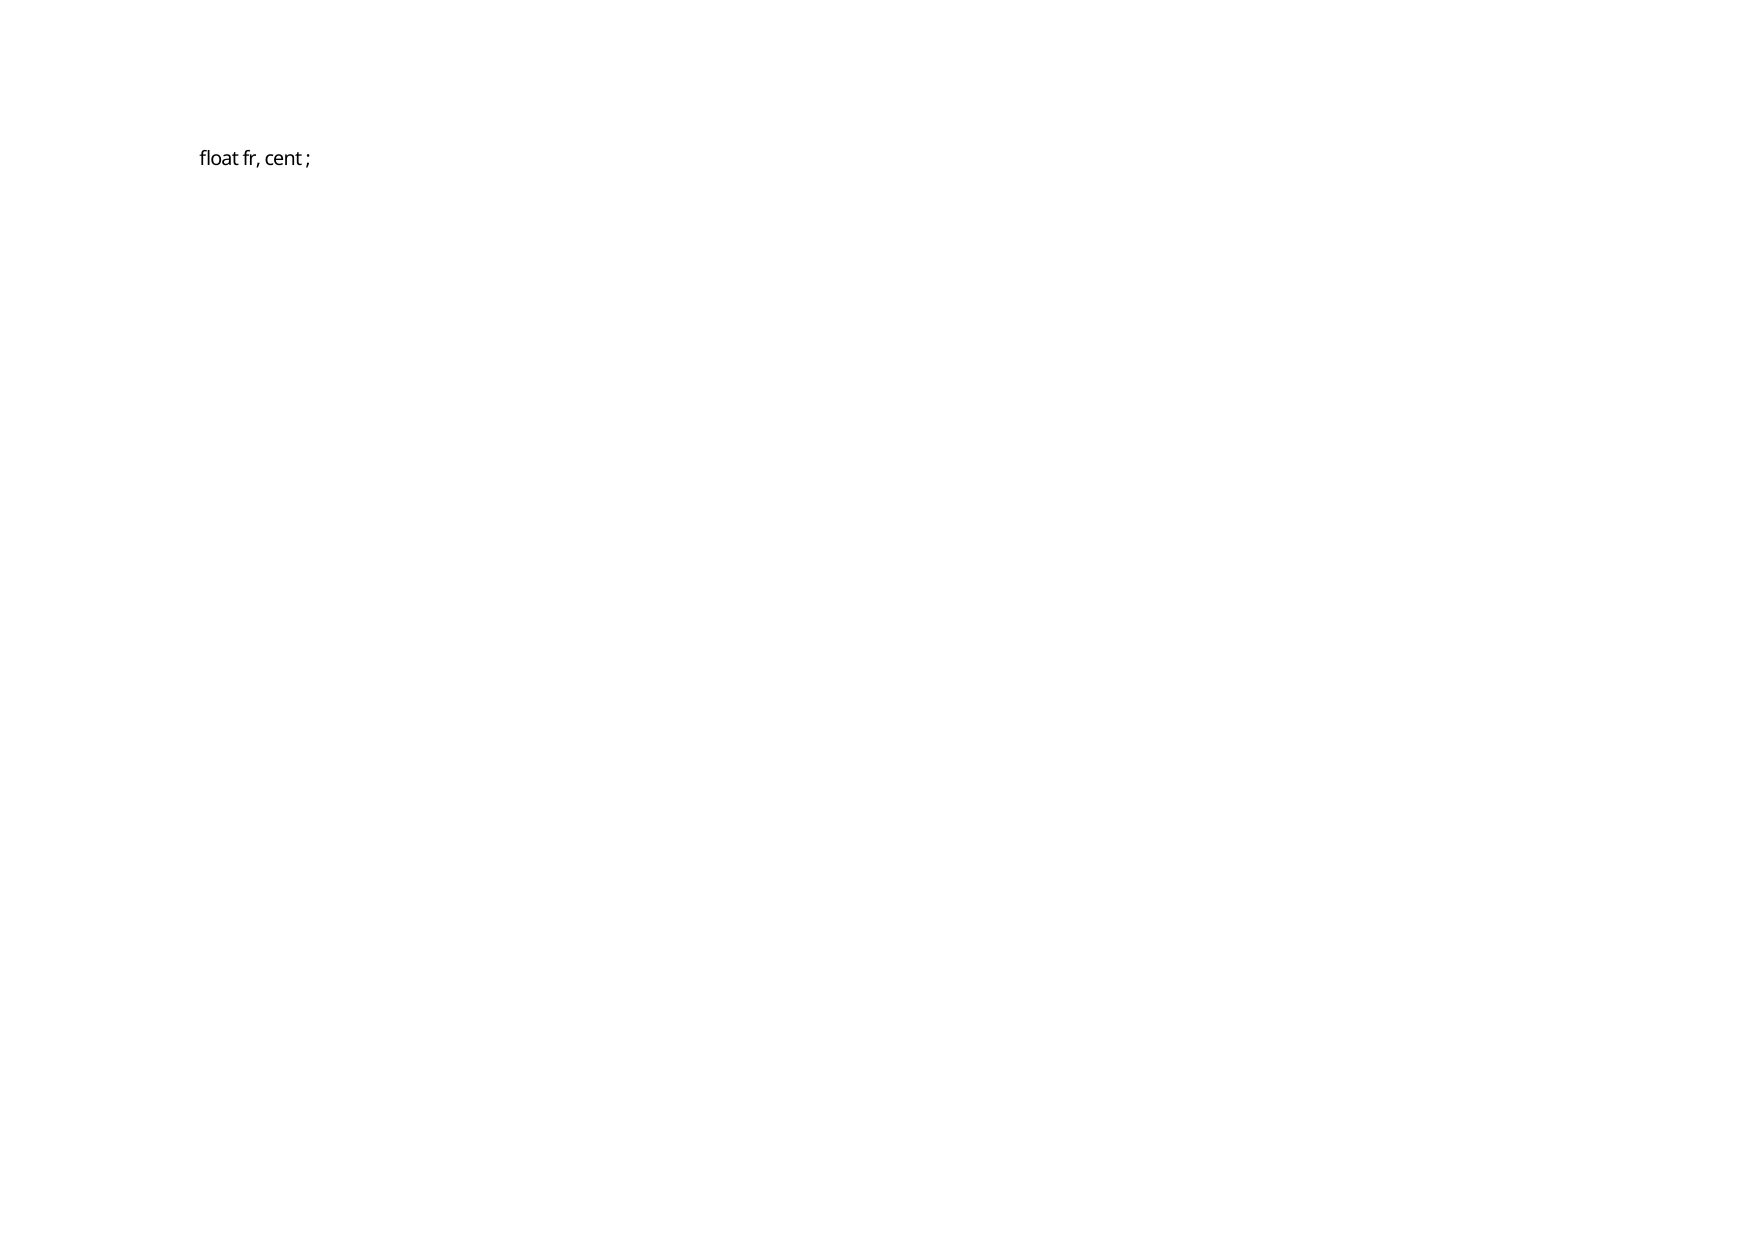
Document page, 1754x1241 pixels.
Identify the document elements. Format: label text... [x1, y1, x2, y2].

text float fr, cent ; [199, 144, 751, 171]
